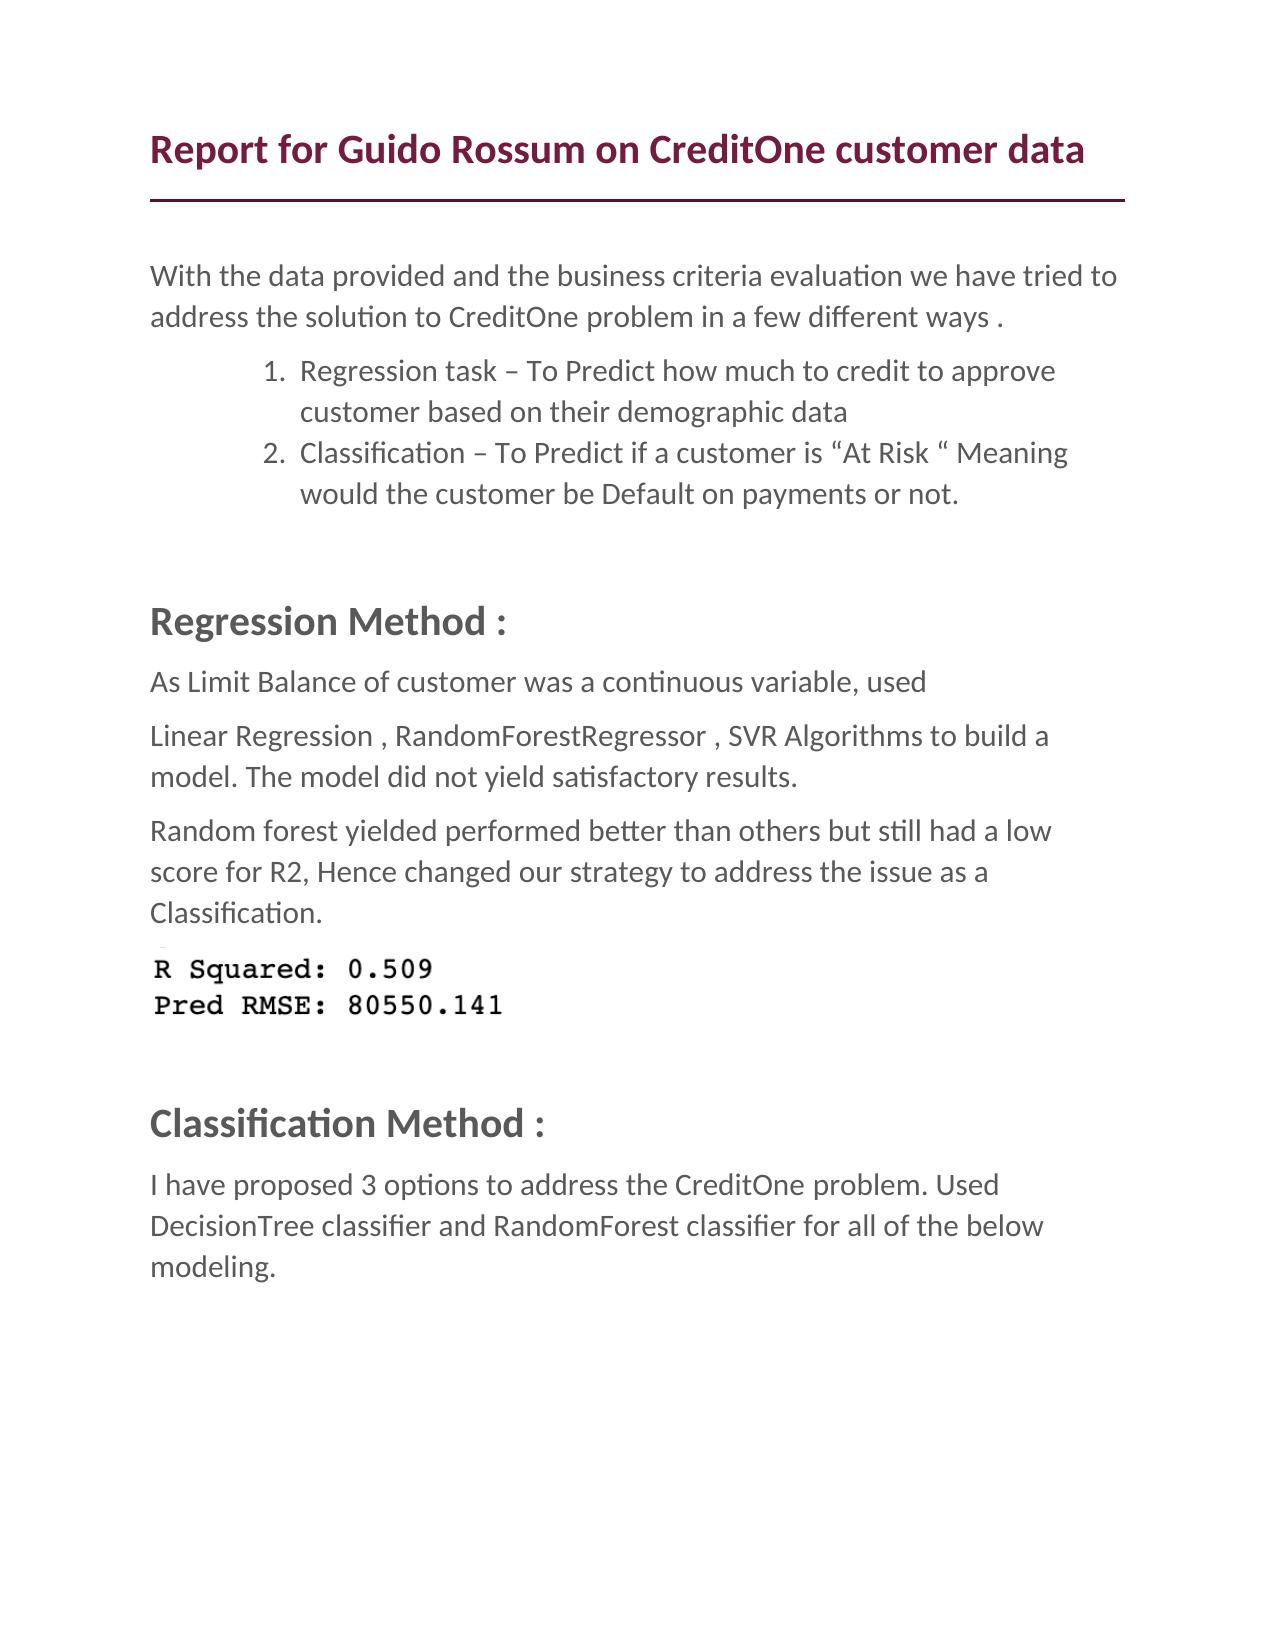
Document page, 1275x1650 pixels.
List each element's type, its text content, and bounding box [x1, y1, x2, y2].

list Regression task – To Predict how much to credit to approve customer based on their demographic data [262, 351, 1125, 430]
text Linear Regression , RandomForestRegressor , SVR Algorithms to build a model. The model did not yield satisfactory results. [150, 716, 1125, 796]
picture [150, 947, 517, 1029]
text Random forest yielded performed better than others but still had a low score for R2, Hence changed our strategy to address the issue as a Classification. [150, 811, 1125, 931]
text Regression Method : [150, 595, 1125, 646]
text I have proposed 3 options to address the CreditOne problem. Used DecisionTree classifier and RandomForest classifier for all of the below modeling. [150, 1165, 1125, 1285]
list Classification – To Predict if a customer is “At Risk “ Meaning would the customer be Default on payments or not. [262, 433, 1125, 512]
subtitle Report for Guido Rossum on CreditOne customer data [150, 123, 1125, 199]
text Classification Method : [150, 1097, 1125, 1148]
text With the data provided and the business criteria evaluation we have tried to address the solution to CreditOne problem in a few different ways . [150, 256, 1125, 335]
text As Limit Balance of customer was a continuous variable, used [150, 663, 1125, 701]
